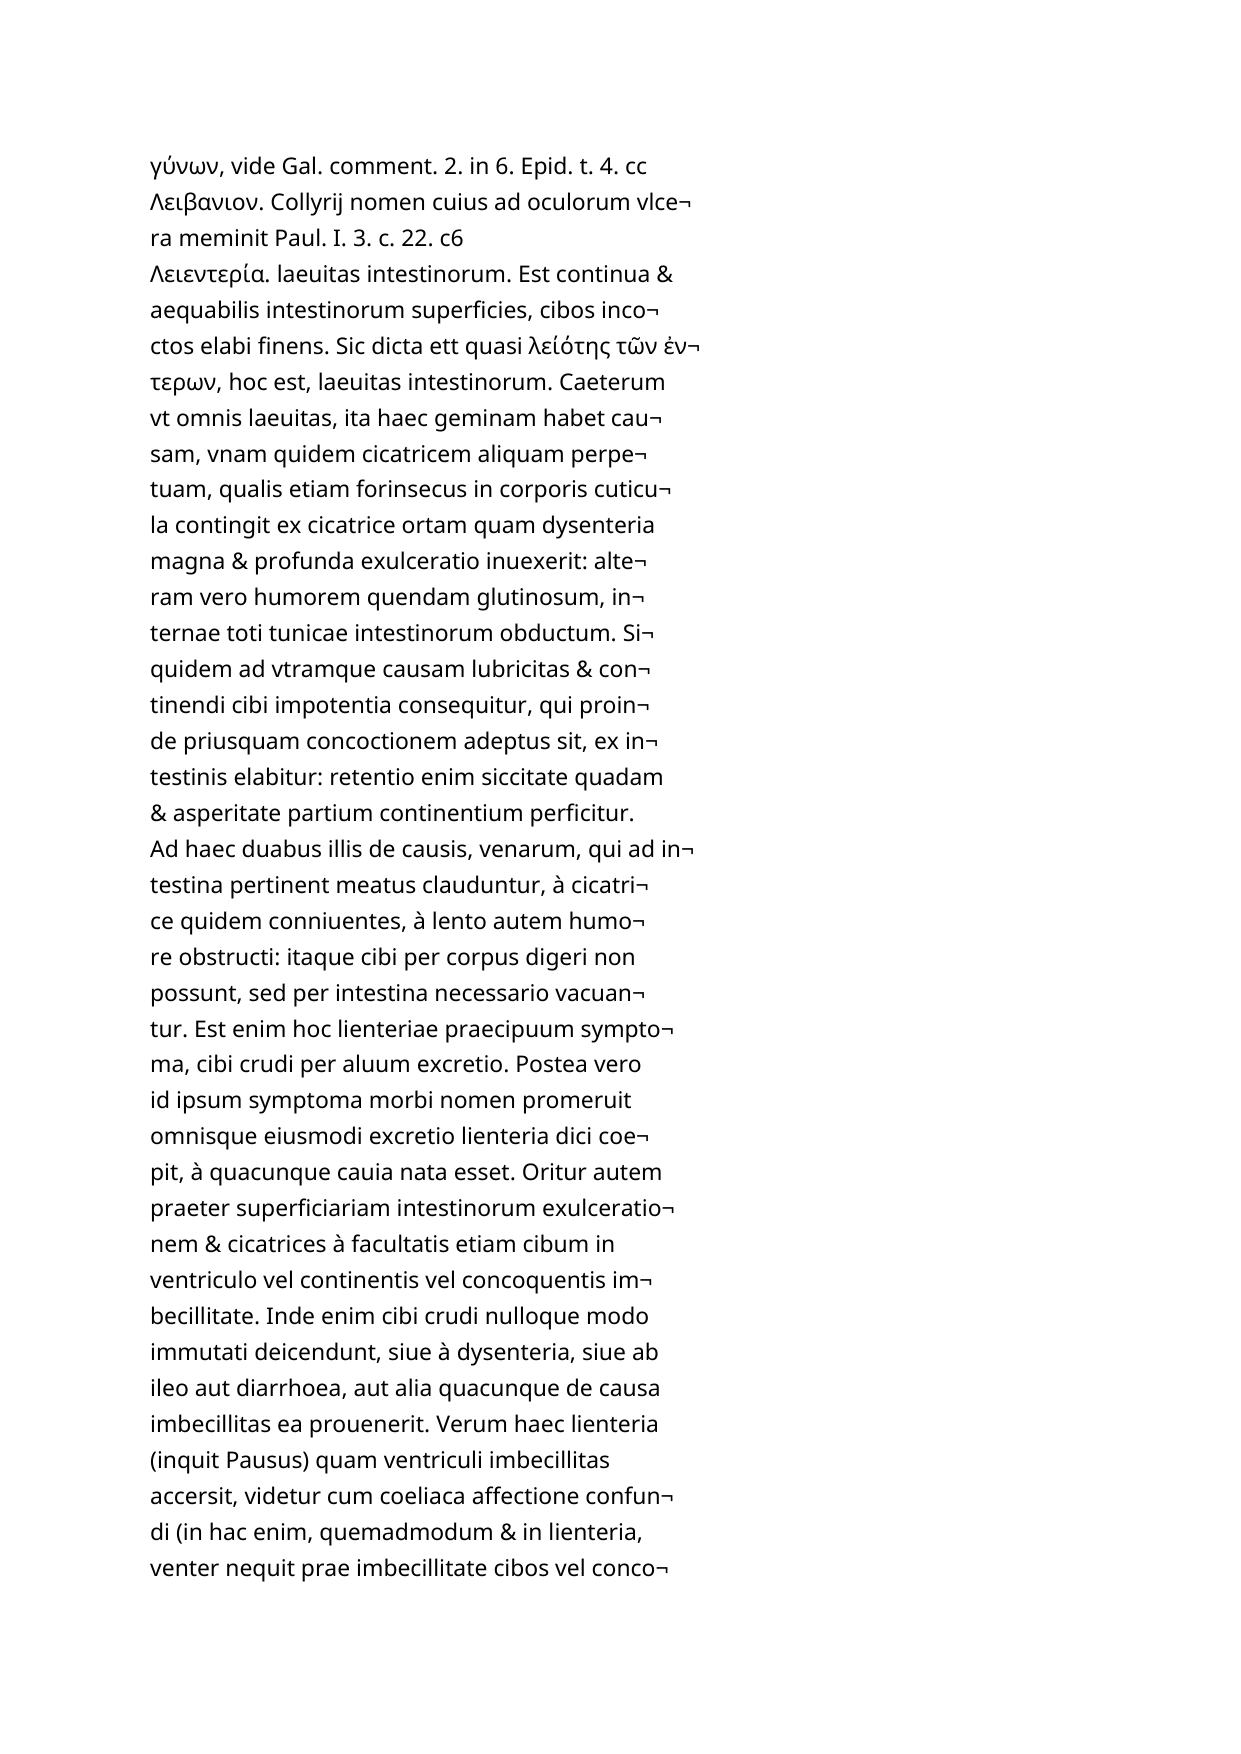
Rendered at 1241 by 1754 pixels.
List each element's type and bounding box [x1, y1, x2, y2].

text [150, 150, 1090, 1583]
